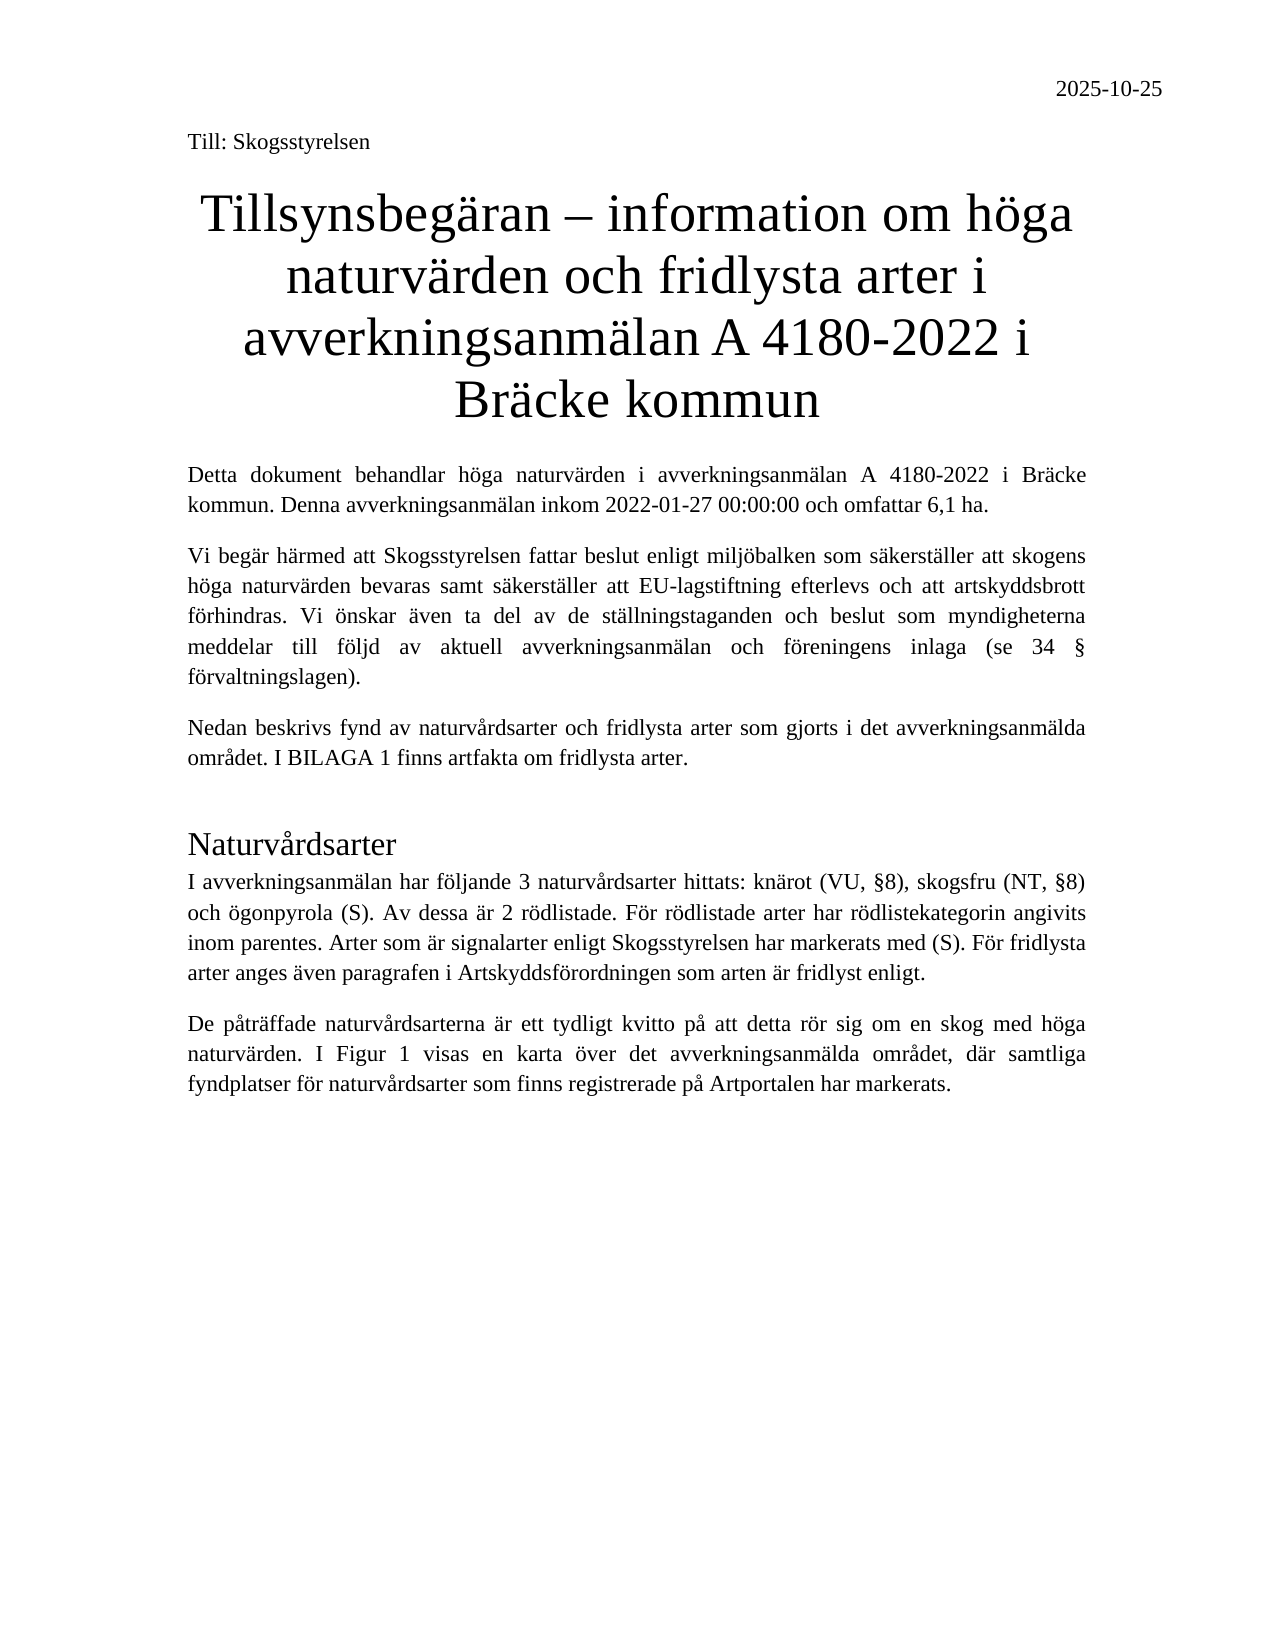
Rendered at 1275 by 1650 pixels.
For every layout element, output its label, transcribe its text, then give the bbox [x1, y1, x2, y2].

subtitle Naturvårdsarter [187, 824, 1087, 863]
text De påträffade naturvårdsarterna är ett tydligt kvitto på att detta rör sig om en skog med höga naturvärden. I Figur 1 visas en karta över det avverkningsanmälda området, där samtliga fyndplatser för naturvårdsarter som finns registrerade på Artportalen har markerats. [187, 1010, 1087, 1097]
text Detta dokument behandlar höga naturvärden i avverkningsanmälan A 4180-2022 i Bräcke kommun. Denna avverkningsanmälan inkom 2022-01-27 00:00:00 och omfattar 6,1 ha. [187, 461, 1087, 517]
text Nedan beskrivs fynd av naturvårdsarter och fridlysta arter som gjorts i det avverkningsanmälda området. I BILAGA 1 finns artfakta om fridlysta arter. [187, 714, 1087, 771]
text I avverkningsanmälan har följande 3 naturvårdsarter hittats: knärot (VU, §8), skogsfru (NT, §8) och ögonpyrola (S). Av dessa är 2 rödlistade. För rödlistade arter har rödlistekategorin angivits inom parentes. Arter som är signalarter enligt Skogsstyrelsen har markerats med (S). För fridlysta arter anges även paragrafen i Artskyddsförordningen som arten är fridlyst enligt. [187, 868, 1087, 985]
title Tillsynsbegäran – information om höga naturvärden och fridlysta arter i avverkningsanmälan A 4180-2022 i Bräcke kommun [187, 180, 1087, 429]
text Vi begär härmed att Skogsstyrelsen fattar beslut enligt miljöbalken som säkerställer att skogens höga naturvärden bevaras samt säkerställer att EU-lagstiftning efterlevs och att artskyddsbrott förhindras. Vi önskar även ta del av de ställningstaganden och beslut som myndigheterna meddelar till följd av aktuell avverkningsanmälan och föreningens inlaga (se 34 § förvaltningslagen). [187, 542, 1087, 689]
